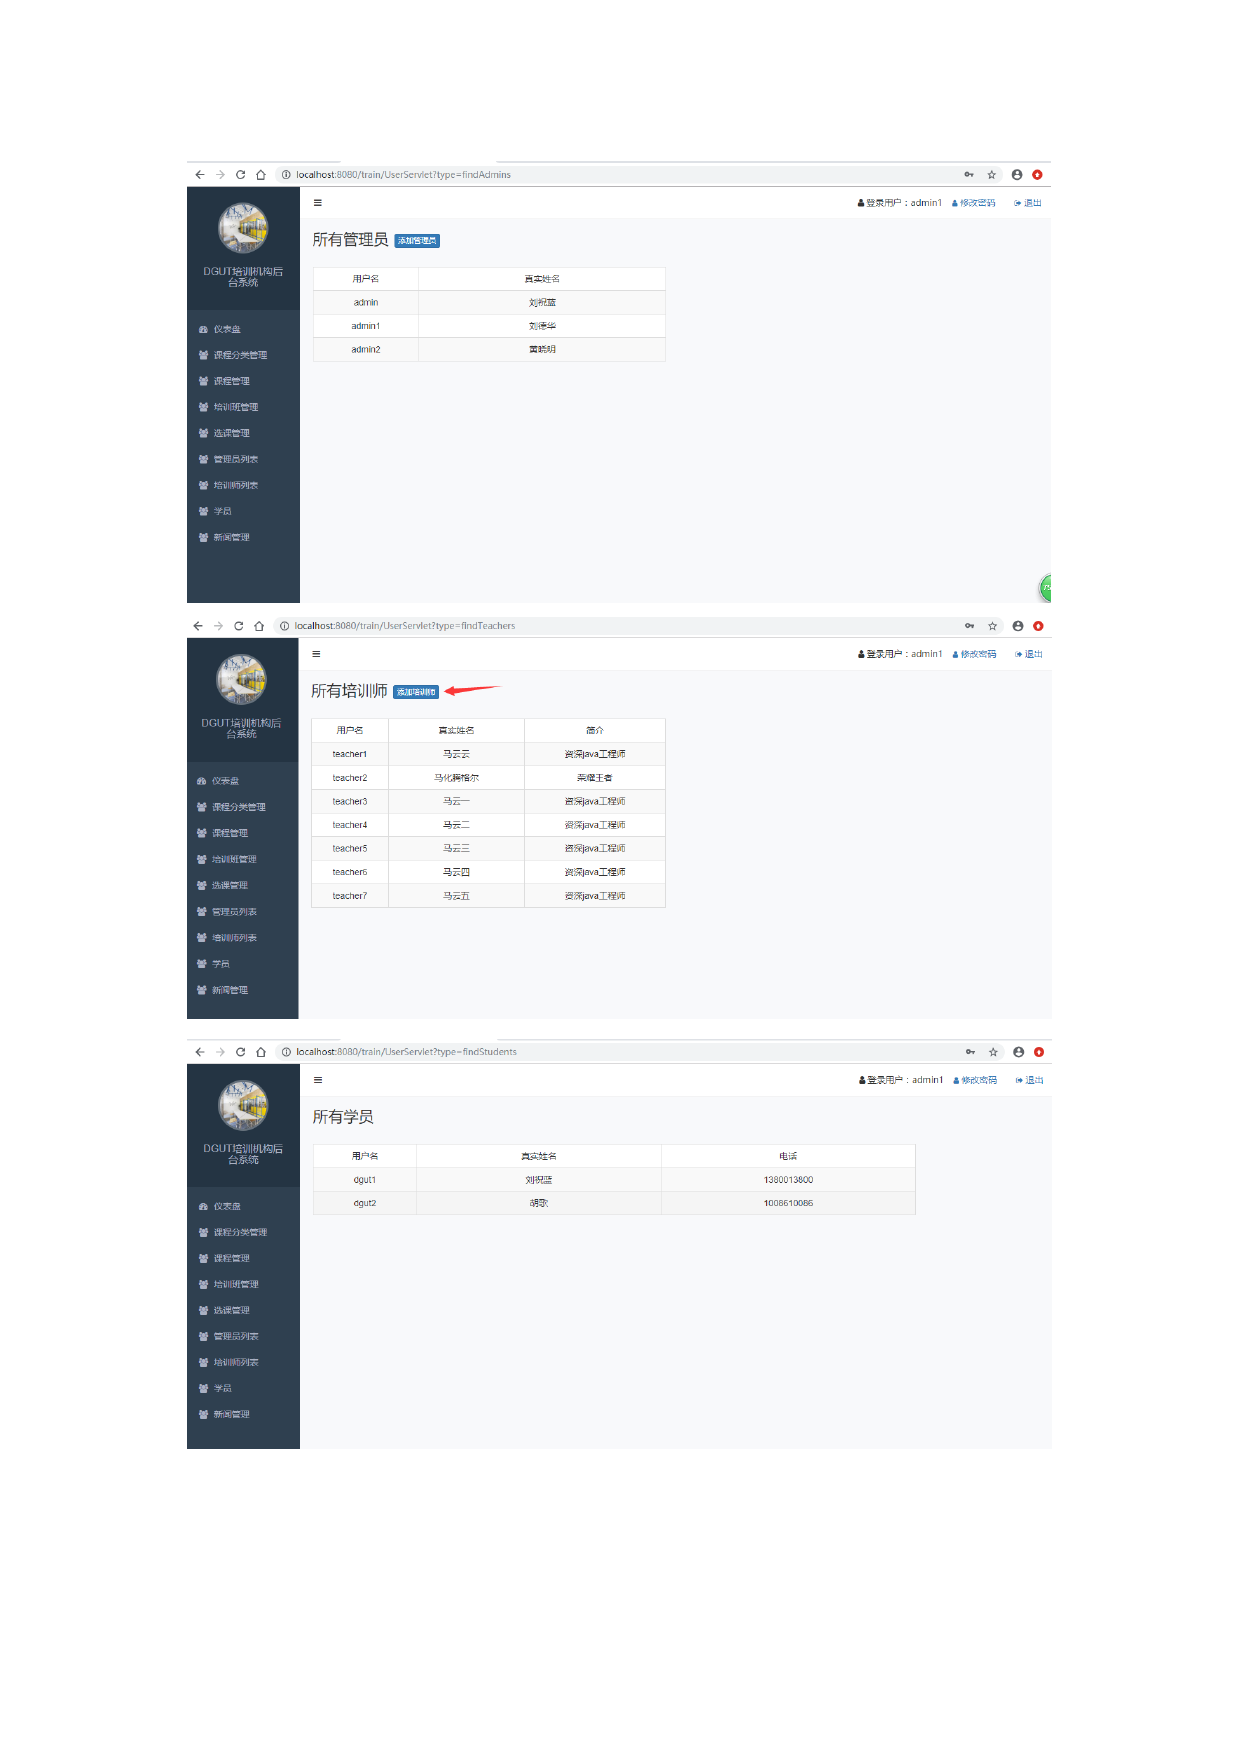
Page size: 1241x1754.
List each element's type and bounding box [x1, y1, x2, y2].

picture [187, 1039, 1052, 1449]
picture [187, 161, 1051, 603]
picture [187, 616, 1052, 1019]
